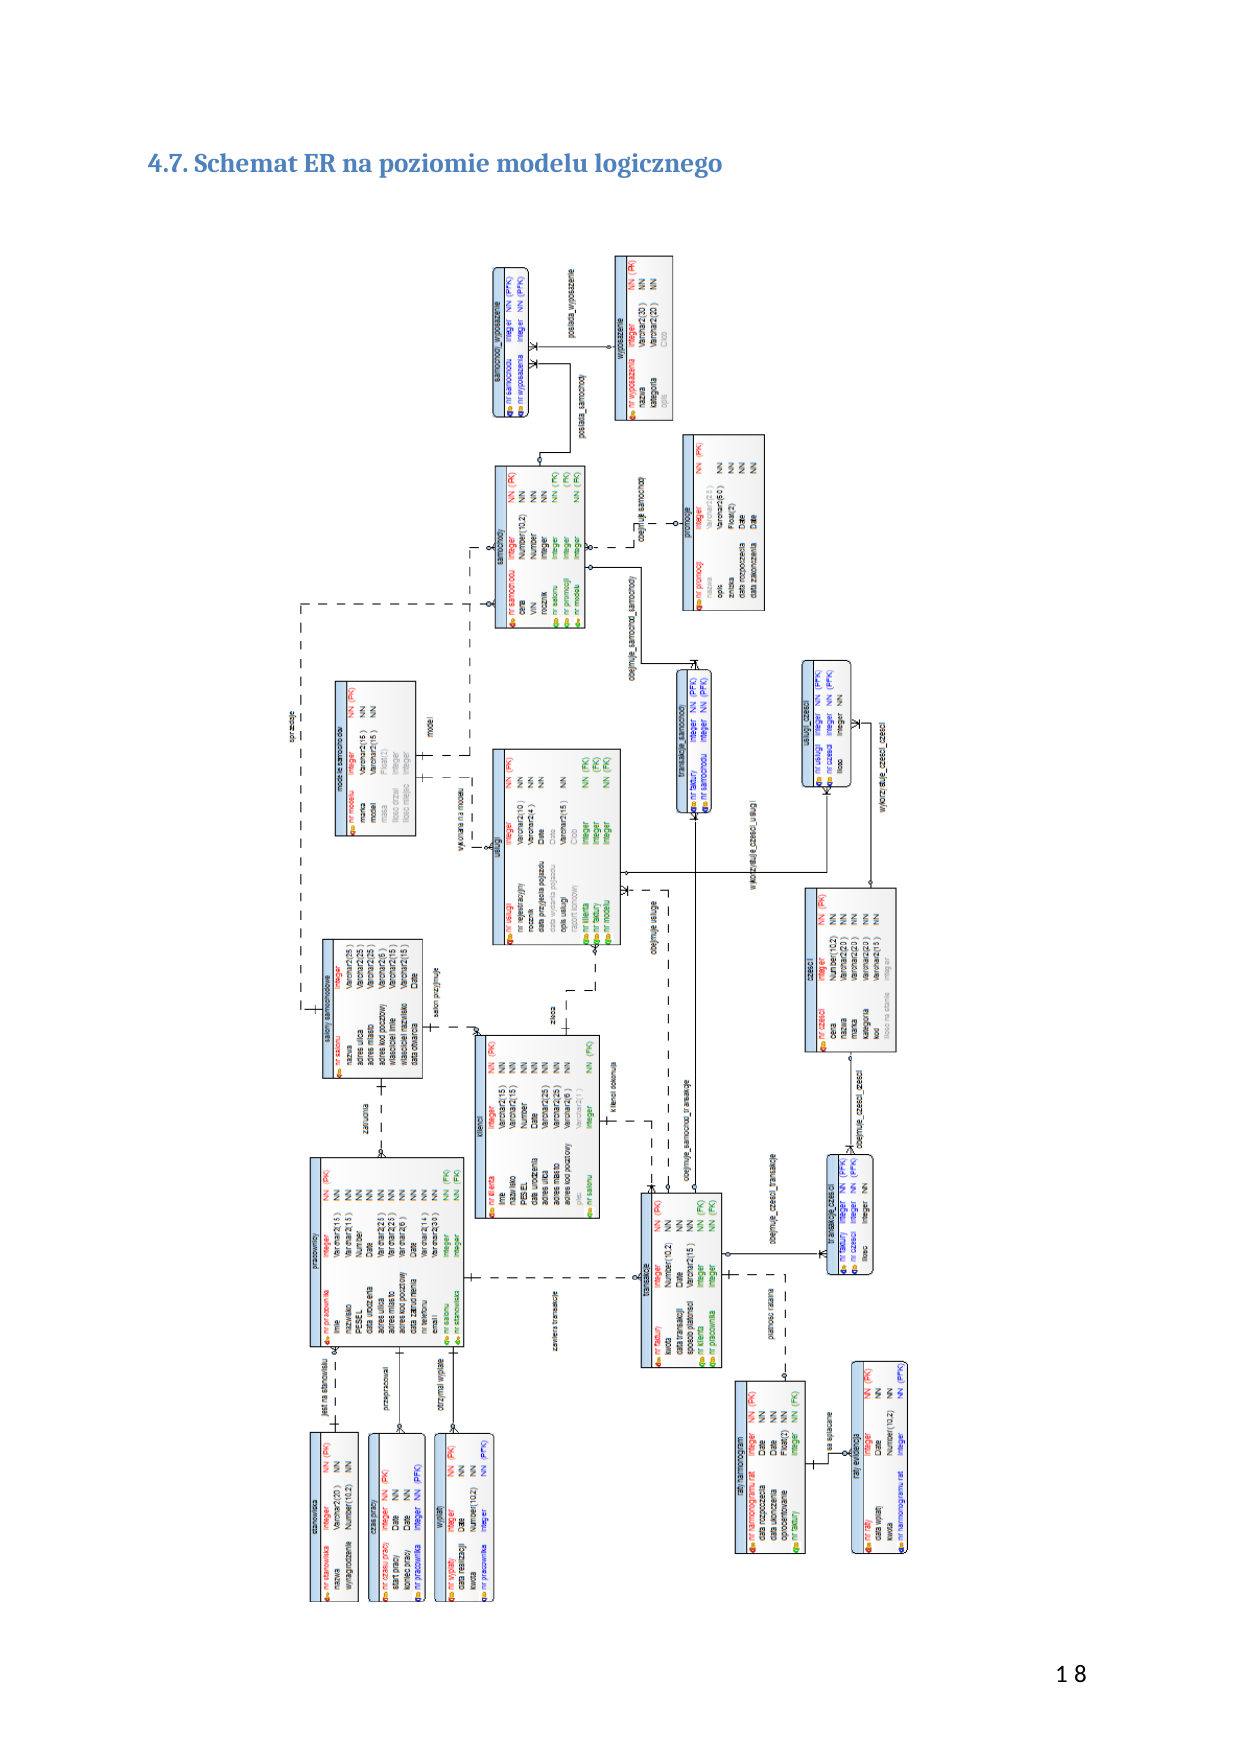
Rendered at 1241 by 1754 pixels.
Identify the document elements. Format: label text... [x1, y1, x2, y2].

subtitle 4.7. Schemat ER na poziomie modelu logicznego [148, 148, 1093, 179]
picture [281, 254, 911, 1601]
